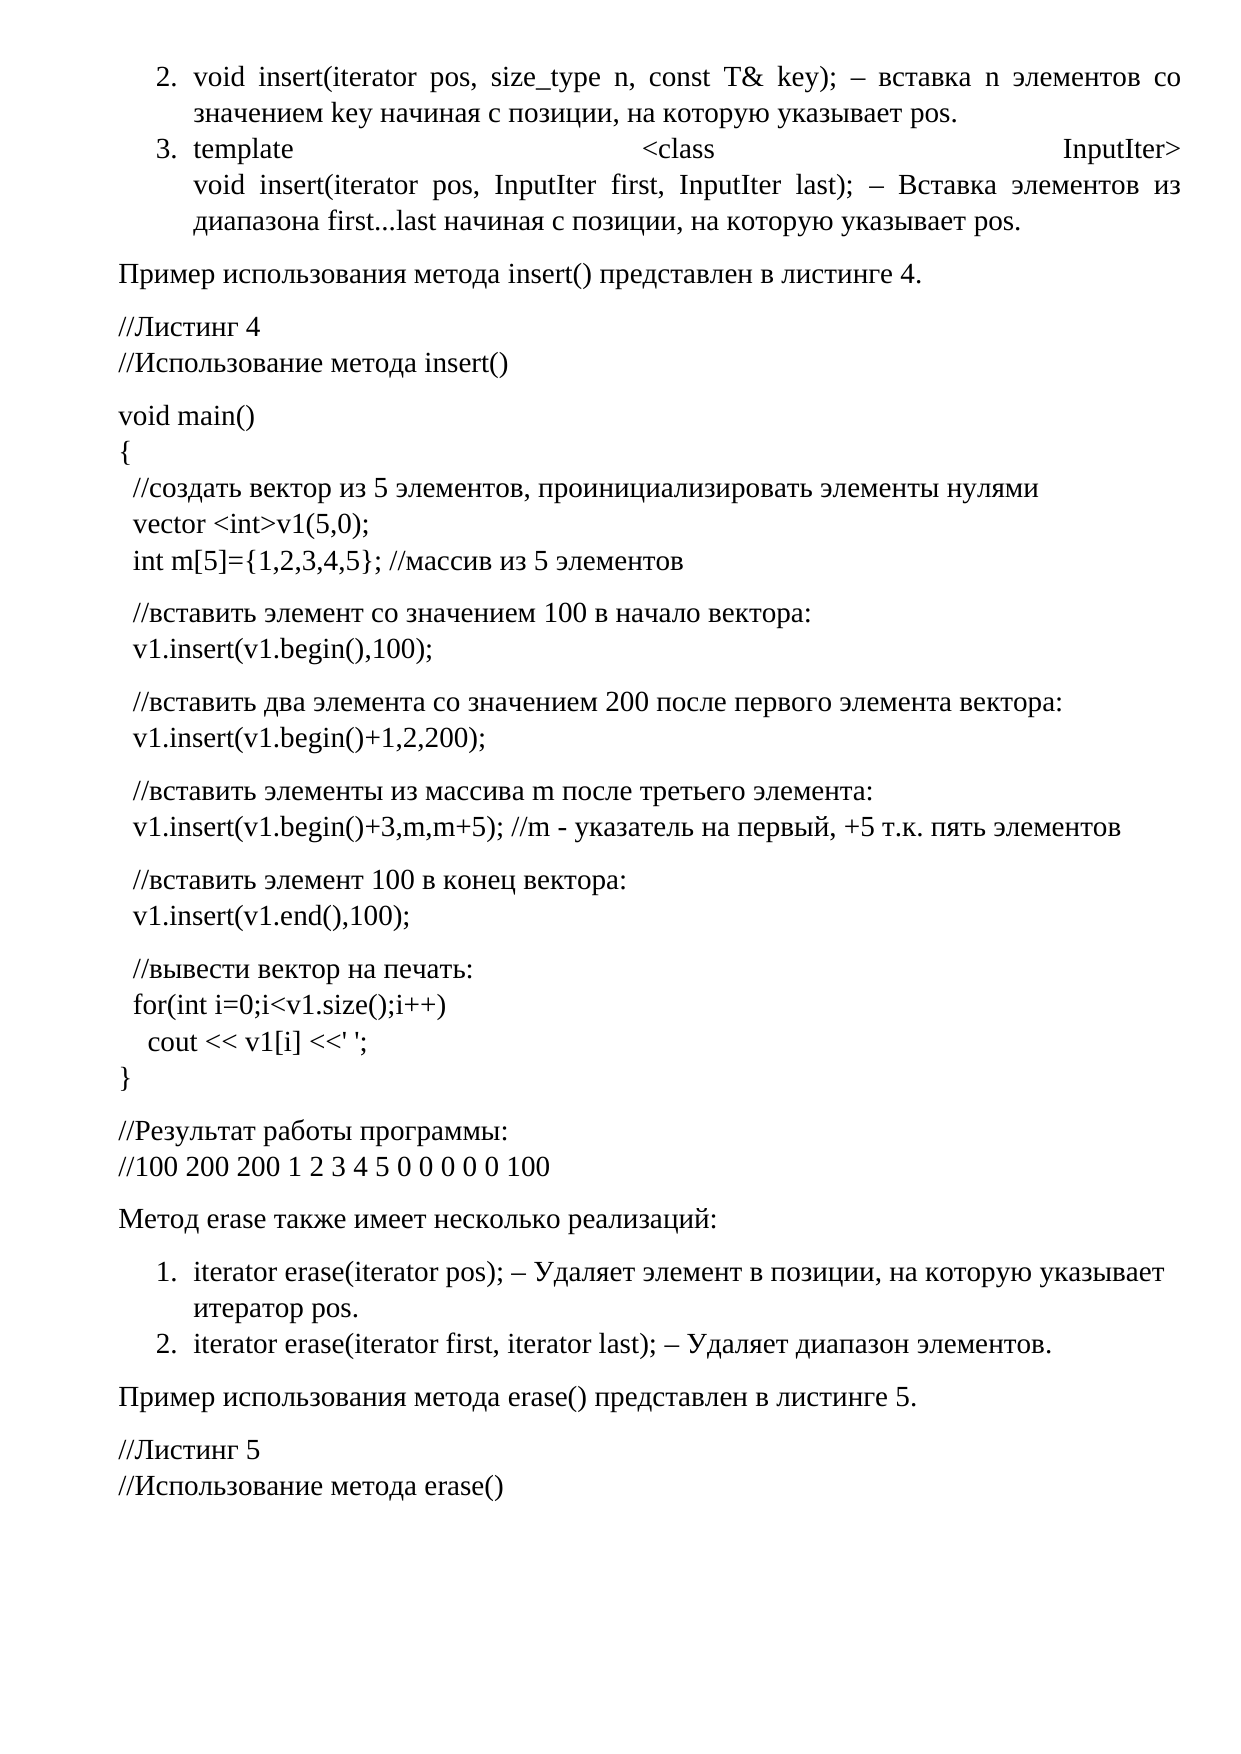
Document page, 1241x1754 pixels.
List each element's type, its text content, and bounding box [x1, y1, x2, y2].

text Пример использования метода insert() представлен в листинге 4. [118, 256, 1181, 290]
text //вставить два элемента со значением 200 после первого элемента вектора: v1.insert(v1.begin()+1,2,200); [118, 684, 1181, 754]
text //Листинг 5 //Использование метода erase() [118, 1432, 1181, 1502]
list iterator erase(iterator first, iterator last); – Удаляет диапазон элементов. [156, 1327, 1181, 1360]
list void insert(iterator pos, size_type n, const T& key); – вставка n элементов со значением key начиная с позиции, на которую указывает pos. [156, 59, 1181, 129]
text //вставить элемент 100 в конец вектора: v1.insert(v1.end(),100); [118, 862, 1181, 932]
text //вставить элемент со значением 100 в начало вектора: v1.insert(v1.begin(),100); [118, 596, 1181, 665]
text //вывести вектор на печать: for(int i=0;i<v1.size();i++) cout << v1[i] <<' '; } [118, 951, 1181, 1093]
list template <class InputIter> void insert(iterator pos, InputIter first, InputIter last); – Вставка элементов из диапазона first...last начиная с позиции, на которую указывает pos. [156, 131, 1181, 237]
text Пример использования метода erase() представлен в листинге 5. [118, 1379, 1181, 1413]
text Метод erase также имеет несколько реализаций: [118, 1202, 1181, 1235]
text //Результат работы программы: //100 200 200 1 2 3 4 5 0 0 0 0 0 100 [118, 1113, 1181, 1182]
text //Листинг 4 //Использование метода insert() [118, 309, 1181, 379]
text //вставить элементы из массива m после третьего элемента: v1.insert(v1.begin()+3,m,m+5); //m - указатель на первый, +5 т.к. пять элементов [118, 773, 1181, 843]
list iterator erase(iterator pos); – Удаляет элемент в позиции, на которую указывает итератор pos. [156, 1254, 1181, 1324]
text void main() { //создать вектор из 5 элементов, проинициализировать элементы нулями vector <int>v1(5,0); int m[5]={1,2,3,4,5}; //массив из 5 элементов [118, 398, 1181, 576]
